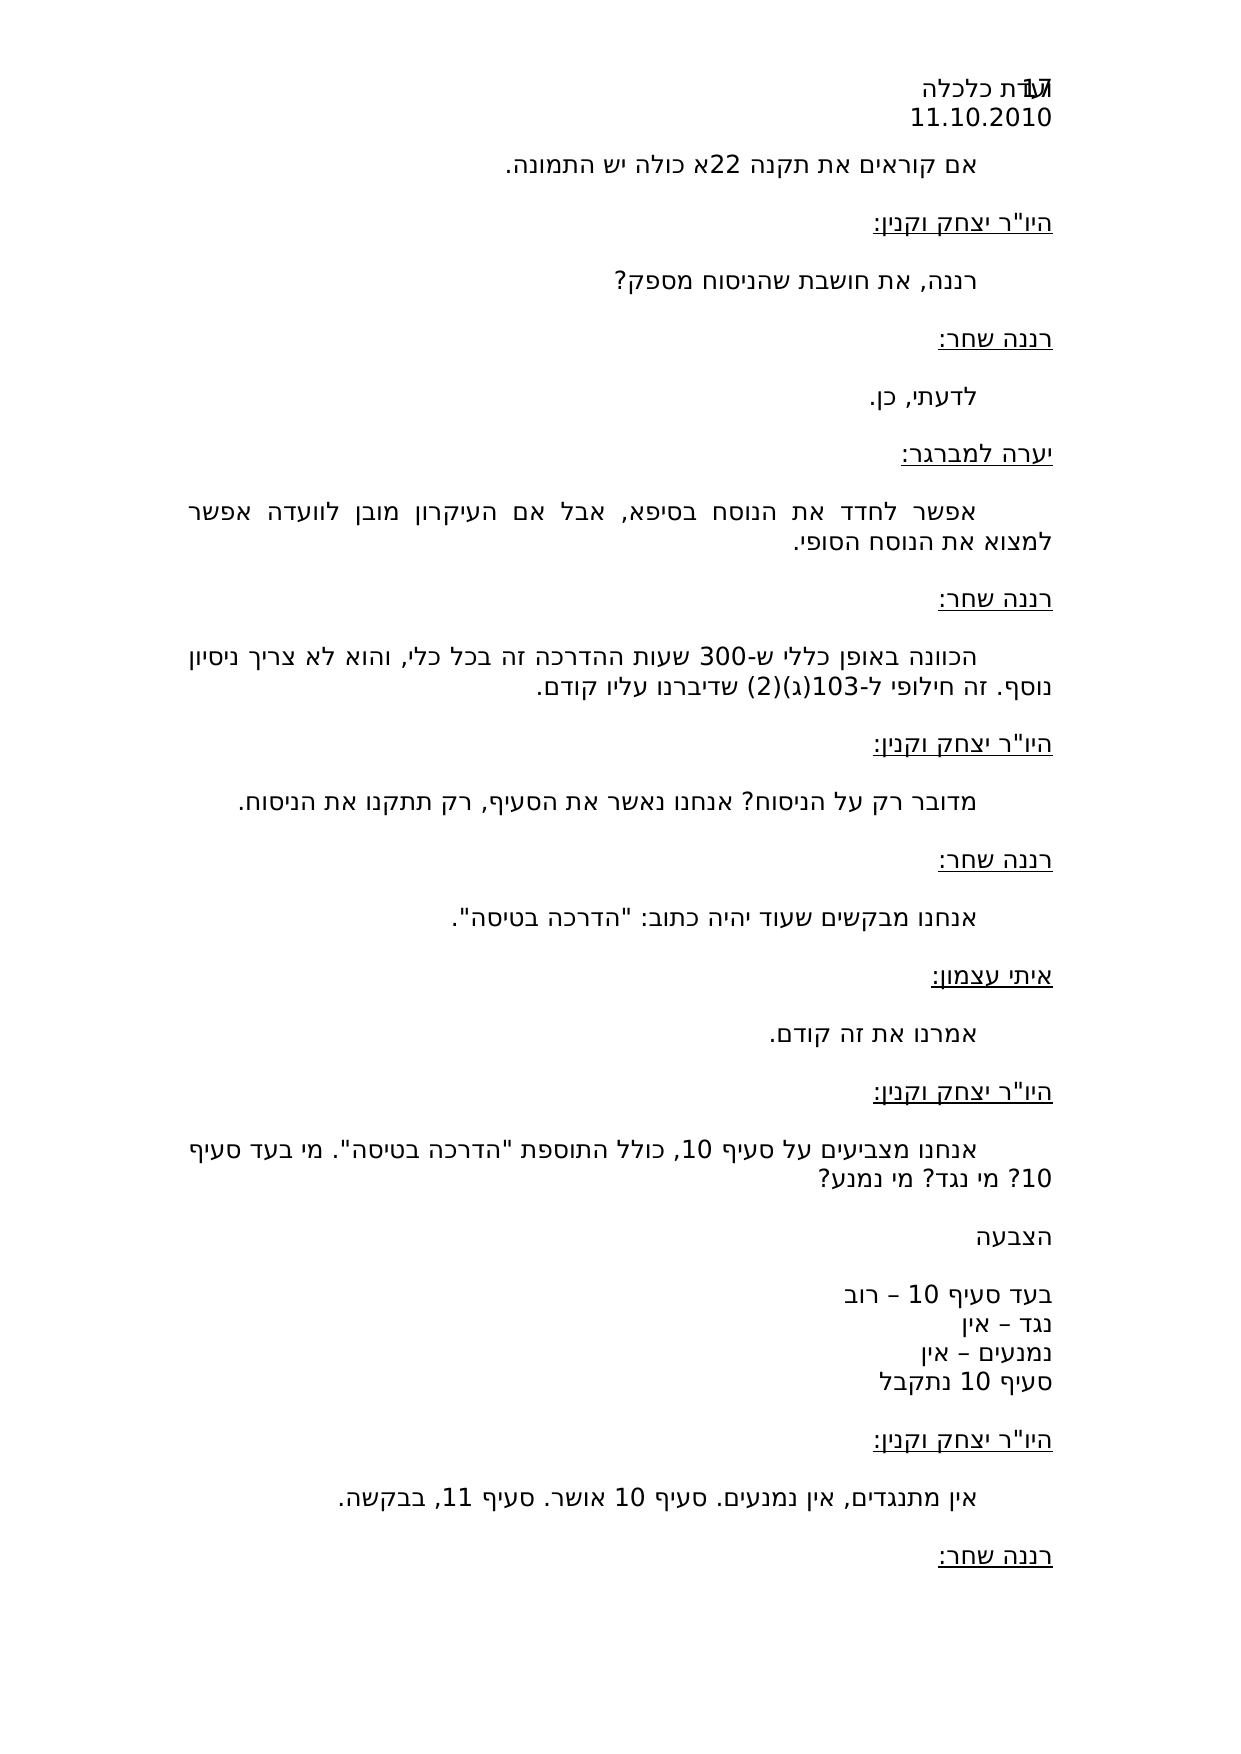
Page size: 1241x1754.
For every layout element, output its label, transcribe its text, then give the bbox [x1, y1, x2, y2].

text הכוונה באופן כללי ש-300 שעות ההדרכה זה בכל כלי, והוא לא צריך ניסיון נוסף. זה חילופי ל-103(ג)(2) שדיברנו עליו קודם. [187, 642, 1053, 701]
text היו"ר יצחק וקנין: [187, 729, 1053, 759]
text מדובר רק על הניסוח? אנחנו נאשר את הסעיף, רק תתקנו את הניסוח. [187, 787, 1053, 817]
text היו"ר יצחק וקנין: [187, 208, 1053, 237]
text סעיף 10 נתקבל [187, 1367, 1053, 1397]
text נמנעים – אין [187, 1338, 1053, 1367]
text איתי עצמון: [187, 961, 1053, 990]
text אפשר לחדד את הנוסח בסיפא, אבל אם העיקרון מובן לוועדה אפשר למצוא את הנוסח הסופי. [187, 497, 1053, 556]
text אנחנו מצביעים על סעיף 10, כולל התוספת "הדרכה בטיסה". מי בעד סעיף 10? מי נגד? מי נמנע? [187, 1135, 1053, 1193]
text רננה שחר: [187, 845, 1053, 874]
text אם קוראים את תקנה 22א כולה יש התמונה. [187, 150, 1053, 179]
text אמרנו את זה קודם. [187, 1019, 1053, 1048]
text אין מתנגדים, אין נמנעים. סעיף 10 אושר. סעיף 11, בבקשה. [187, 1483, 1053, 1512]
text רננה, את חושבת שהניסוח מספק? [187, 266, 1053, 295]
text נגד – אין [187, 1309, 1053, 1338]
text יערה למברגר: [187, 439, 1053, 469]
text אנחנו מבקשים שעוד יהיה כתוב: "הדרכה בטיסה". [187, 903, 1053, 932]
text רננה שחר: [187, 324, 1053, 353]
text היו"ר יצחק וקנין: [187, 1077, 1053, 1106]
text הצבעה [187, 1222, 1053, 1251]
text רננה שחר: [187, 584, 1053, 614]
text היו"ר יצחק וקנין: [187, 1425, 1053, 1454]
text רננה שחר: [187, 1541, 1053, 1570]
text בעד סעיף 10 – רוב [187, 1280, 1053, 1309]
text לדעתי, כן. [187, 382, 1053, 411]
